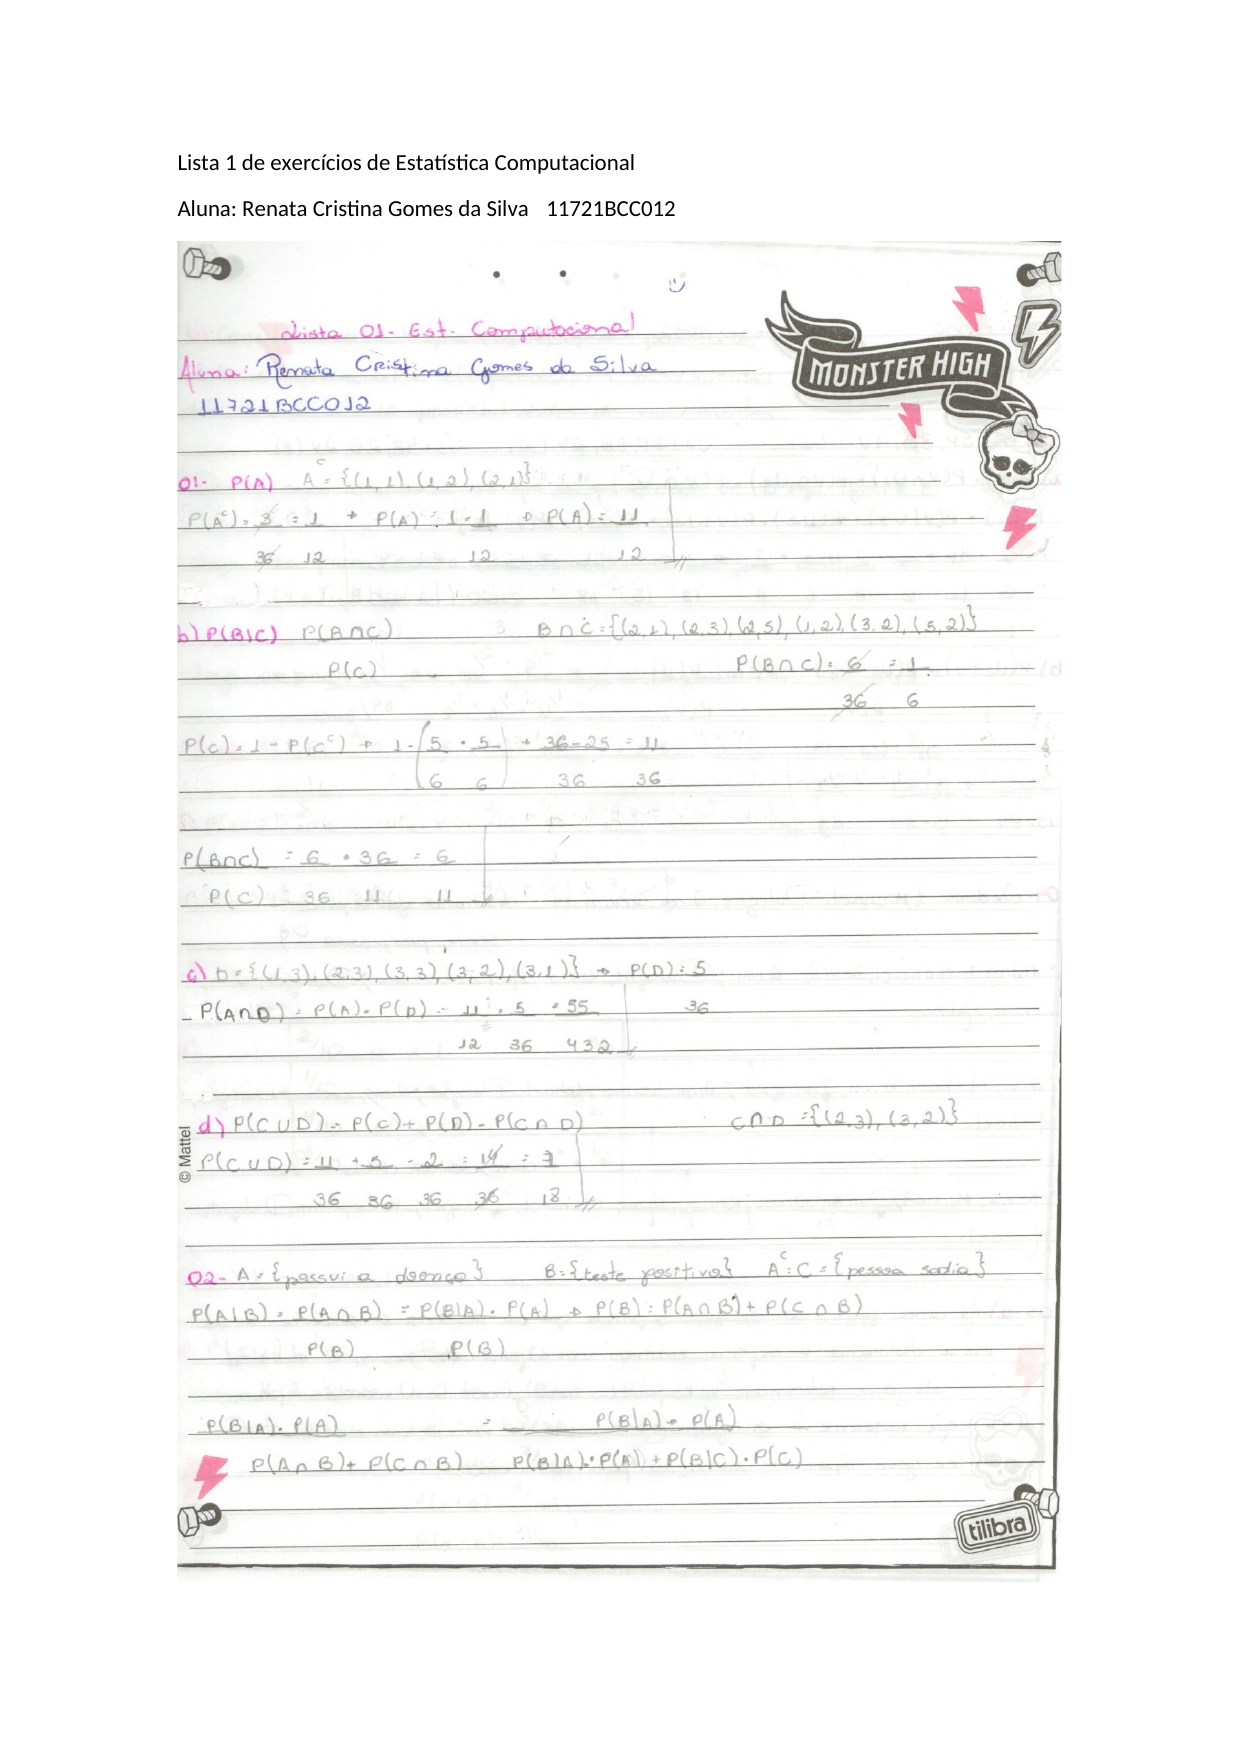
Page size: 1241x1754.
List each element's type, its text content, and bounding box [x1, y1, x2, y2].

picture [177, 241, 1062, 1582]
text Aluna: Renata Cristina Gomes da Silva 11721BCC012 [177, 194, 1063, 222]
text Lista 1 de exercícios de Estatística Computacional [177, 148, 1063, 176]
